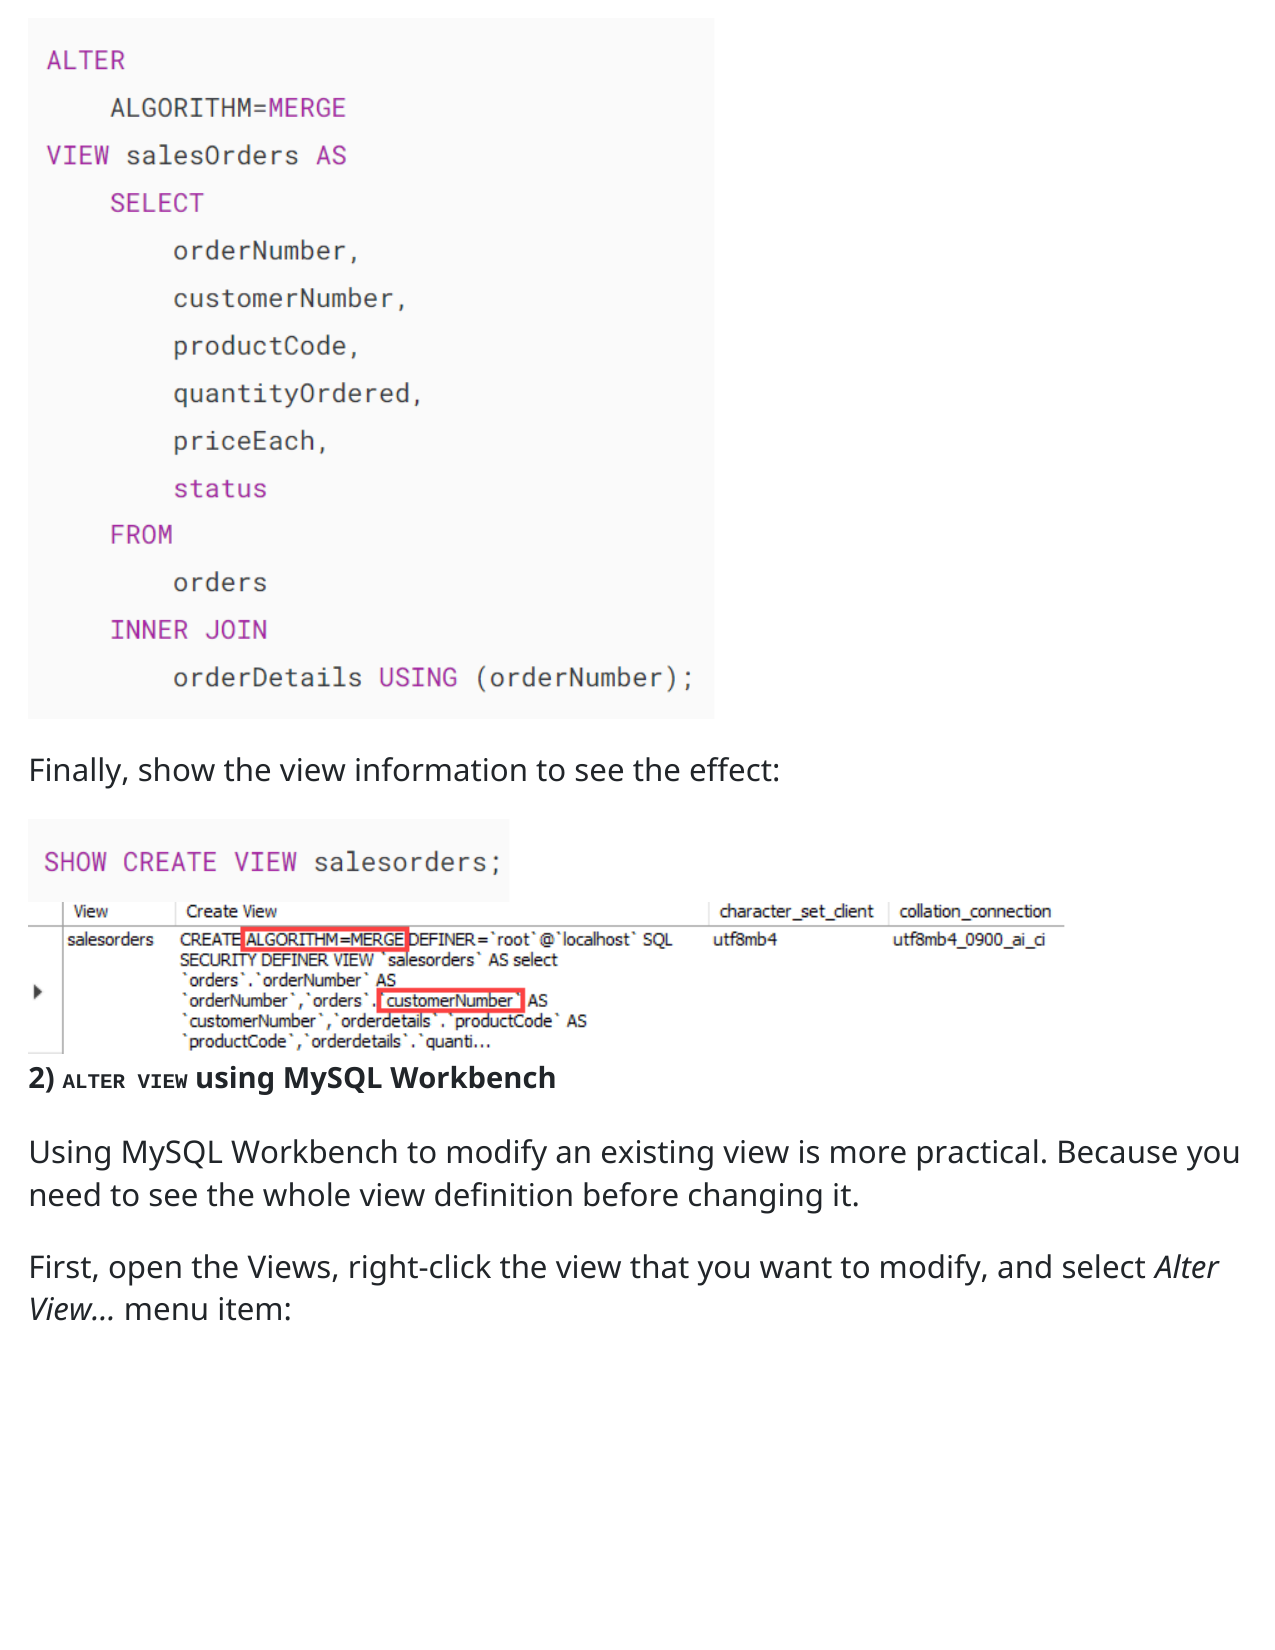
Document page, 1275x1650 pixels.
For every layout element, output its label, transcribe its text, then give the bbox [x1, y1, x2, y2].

text Using MySQL Workbench to modify an existing view is more practical. Because you need to see the whole view definition before changing it. [28, 1130, 1247, 1215]
text First, open the Views, right-click the view that you want to modify, and select Alter View… menu item: [28, 1244, 1247, 1330]
picture [28, 819, 1065, 1054]
picture [28, 18, 715, 719]
subtitle 2) ALTER VIEW using MySQL Workbench [28, 1057, 1247, 1097]
text Finally, show the view information to see the effect: [28, 748, 1247, 791]
